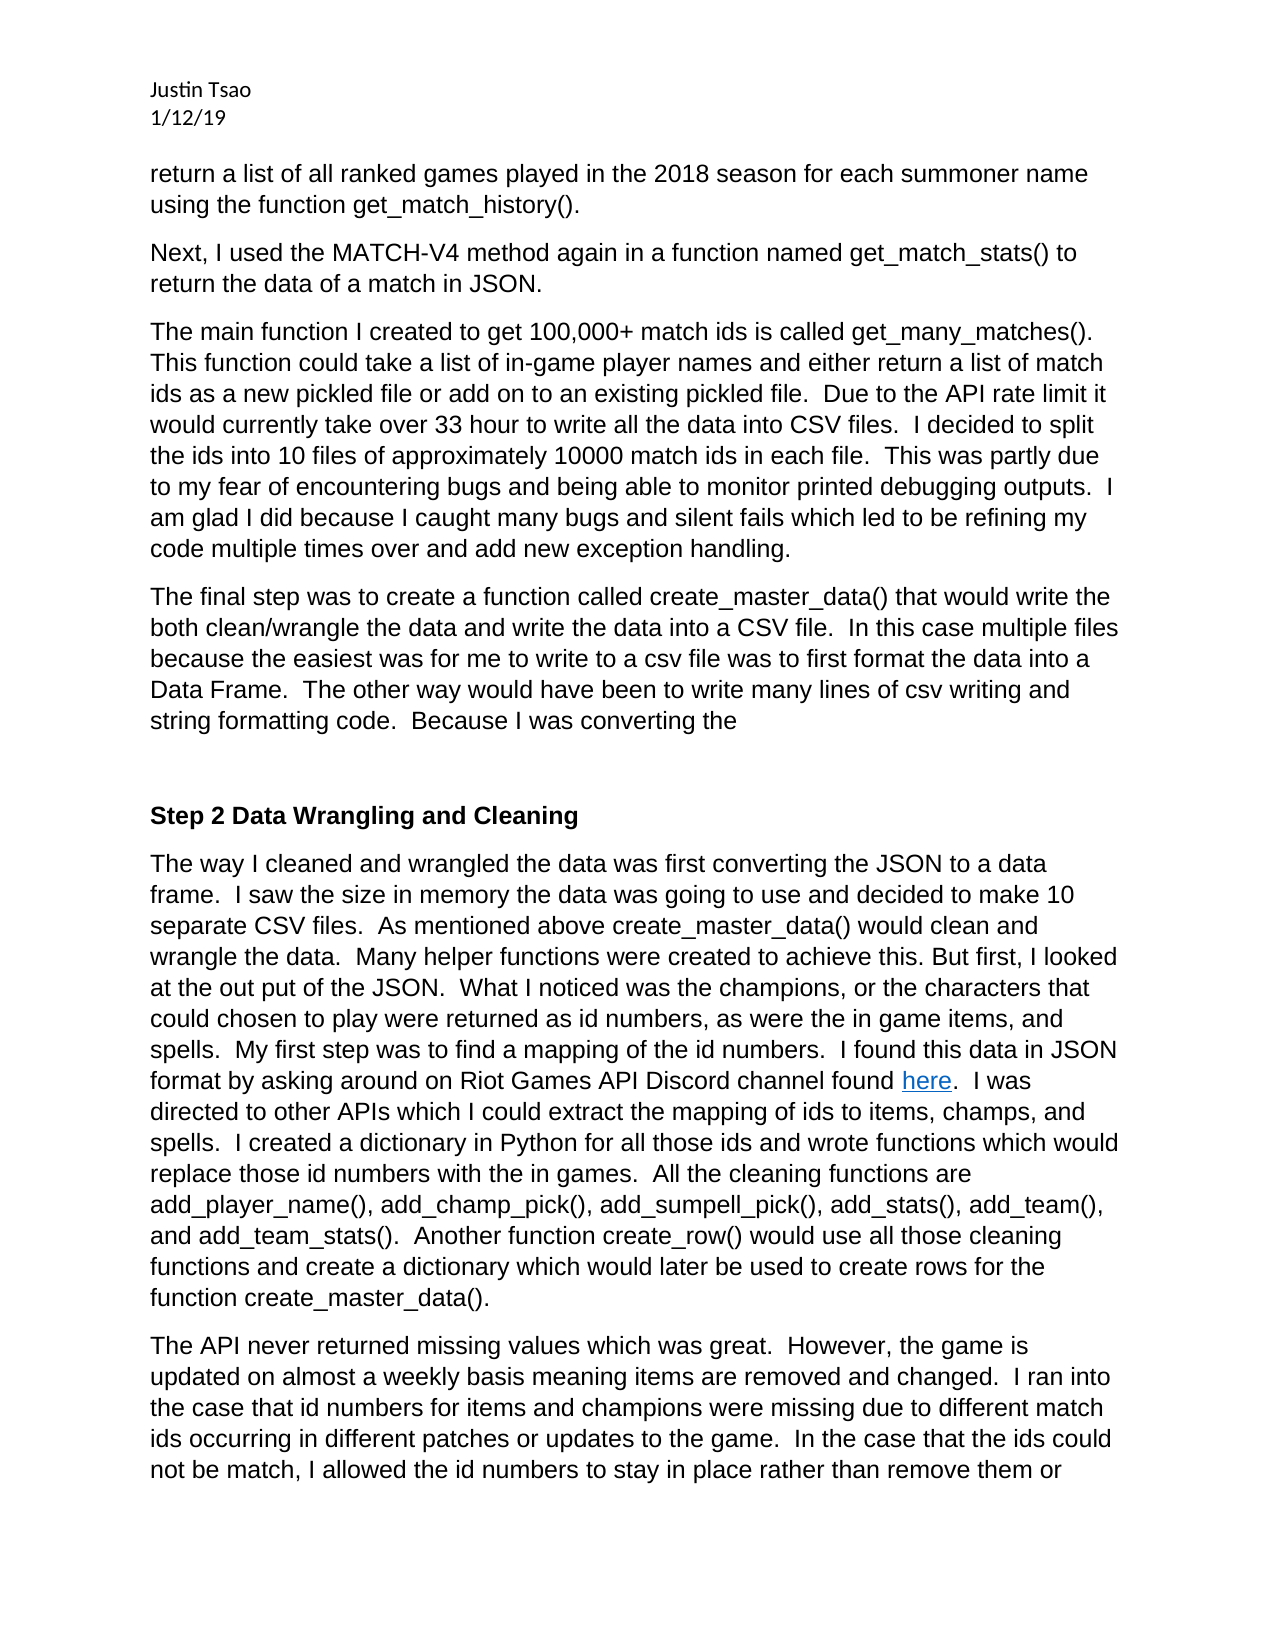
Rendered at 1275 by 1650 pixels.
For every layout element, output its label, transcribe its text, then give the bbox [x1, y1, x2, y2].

text The way I cleaned and wrangled the data was first converting the JSON to a data frame. I saw the size in memory the data was going to use and decided to make 10 separate CSV files. As mentioned above create_master_data() would clean and wrangle the data. Many helper functions were created to achieve this. But first, I looked at the out put of the JSON. What I noticed was the champions, or the characters that could chosen to play were returned as id numbers, as were the in game items, and spells. My first step was to find a mapping of the id numbers. I found this data in JSON format by asking around on Riot Games API Discord channel found here. I was directed to other APIs which I could extract the mapping of ids to items, champs, and spells. I created a dictionary in Python for all those ids and wrote functions which would replace those id numbers with the in games. All the cleaning functions are add_player_name(), add_champ_pick(), add_sumpell_pick(), add_stats(), add_team(), and add_team_stats(). Another function create_row() would use all those cleaning functions and create a dictionary which would later be used to create rows for the function create_master_data(). [150, 849, 1125, 1312]
text Next, I used the MATCH-V4 method again in a function named get_match_stats() to return the data of a match in JSON. [150, 238, 1125, 298]
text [150, 1331, 1125, 1484]
text The final step was to create a function called create_master_data() that would write the both clean/wrangle the data and write the data into a CSV file. In this case multiple files because the easiest was for me to write to a csv file was to first format the data into a Data Frame. The other way would have been to write many lines of csv writing and string formatting code. Because I was converting the [150, 582, 1125, 734]
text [150, 159, 1125, 219]
text Step 2 Data Wrangling and Cleaning [150, 801, 1125, 830]
text The main function I created to get 100,000+ match ids is called get_many_matches(). This function could take a list of in-game player names and either return a list of match ids as a new pickled file or add on to an existing pickled file. Due to the API rate limit it would currently take over 33 hour to write all the data into CSV files. I decided to split the ids into 10 files of approximately 10000 match ids in each file. This was partly due to my fear of encountering bugs and being able to monitor printed debugging outputs. I am glad I did because I caught many bugs and silent fails which led to be refining my code multiple times over and add new exception handling. [150, 317, 1125, 563]
